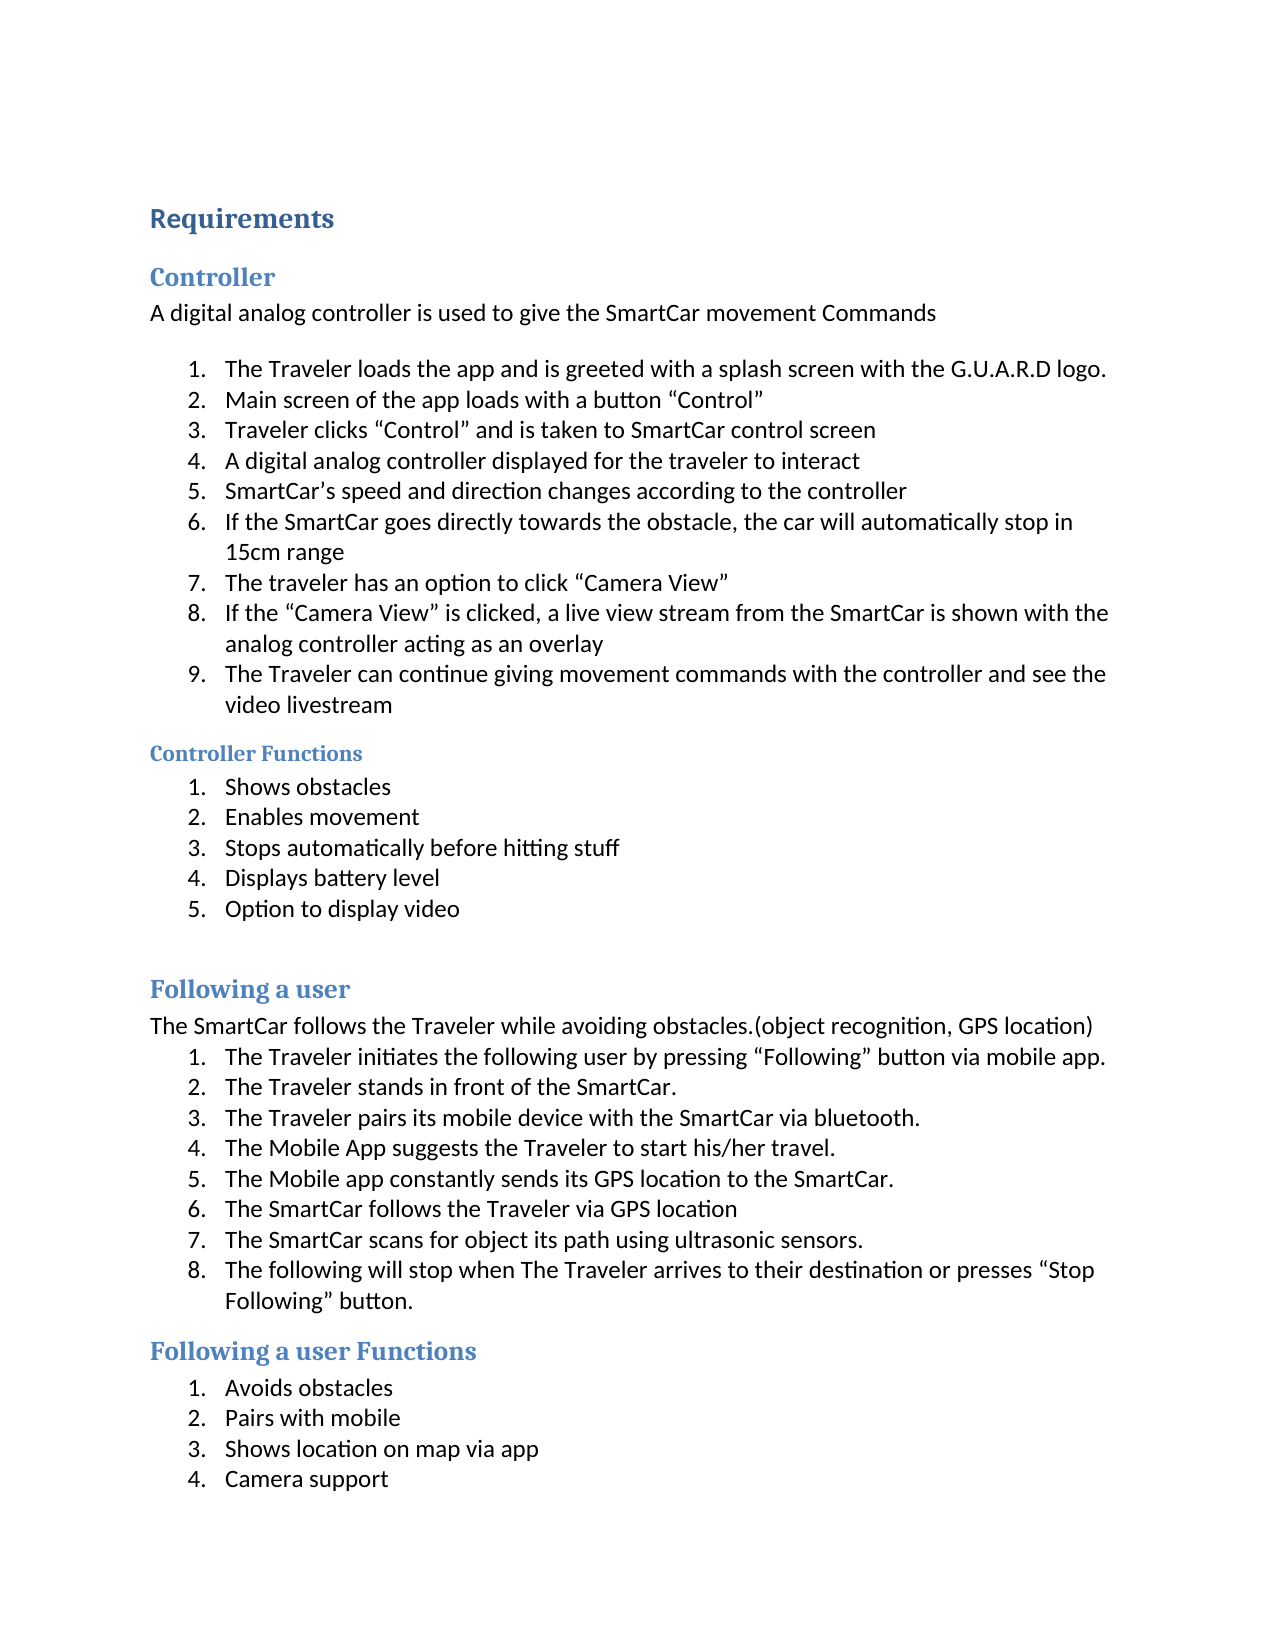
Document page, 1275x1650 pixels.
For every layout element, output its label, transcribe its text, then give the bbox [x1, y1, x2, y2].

subtitle Following a user Functions [150, 1336, 1125, 1367]
list The Traveler stands in front of the SmartCar. [187, 1071, 1125, 1102]
list The traveler has an option to click “Camera View” [187, 567, 1125, 597]
list The Mobile App suggests the Traveler to start his/her travel. [187, 1132, 1125, 1163]
list A digital analog controller displayed for the traveler to interact [187, 445, 1125, 475]
list The Traveler initiates the following user by pressing “Following” button via mobile app. [187, 1041, 1125, 1071]
list The Mobile app constantly sends its GPS location to the SmartCar. [187, 1163, 1125, 1193]
subtitle Requirements [150, 200, 1125, 236]
list The Traveler pairs its mobile device with the SmartCar via bluetooth. [187, 1102, 1125, 1132]
list If the SmartCar goes directly towards the obstacle, the car will automatically stop in 15cm range [187, 506, 1125, 567]
list Stops automatically before hitting stuff [187, 832, 1125, 862]
list Displays battery level [187, 862, 1125, 893]
subtitle Controller [150, 262, 1125, 293]
subtitle Controller Functions [150, 740, 1125, 767]
list The SmartCar follows the Traveler via GPS location [187, 1193, 1125, 1224]
list Pairs with mobile [187, 1403, 1125, 1433]
list The following will stop when The Traveler arrives to their destination or presses “Stop Following” button. [187, 1254, 1125, 1316]
text The SmartCar follows the Traveler while avoiding obstacles.(object recognition, GPS location) [150, 1010, 1125, 1041]
list The Traveler can continue giving movement commands with the controller and see the video livestream [187, 658, 1125, 719]
list Traveler clicks “Control” and is taken to SmartCar control screen [187, 414, 1125, 445]
list Shows location on map via app [187, 1433, 1125, 1464]
list The SmartCar scans for object its path using ultrasonic sensors. [187, 1224, 1125, 1254]
list Shows obstacles [187, 771, 1125, 801]
list Enables movement [187, 801, 1125, 832]
subtitle Following a user [150, 974, 1125, 1006]
list Main screen of the app loads with a button “Control” [187, 384, 1125, 414]
list SmartCar’s speed and direction changes according to the controller [187, 475, 1125, 506]
list Avoids obstacles [187, 1372, 1125, 1403]
list Option to display video [187, 893, 1125, 923]
text A digital analog controller is used to give the SmartCar movement Commands [150, 297, 1125, 328]
list The Traveler loads the app and is greeted with a splash screen with the G.U.A.R.D logo. [187, 353, 1125, 384]
list If the “Camera View” is clicked, a live view stream from the SmartCar is shown with the analog controller acting as an overlay [187, 597, 1125, 658]
list Camera support [187, 1464, 1125, 1494]
